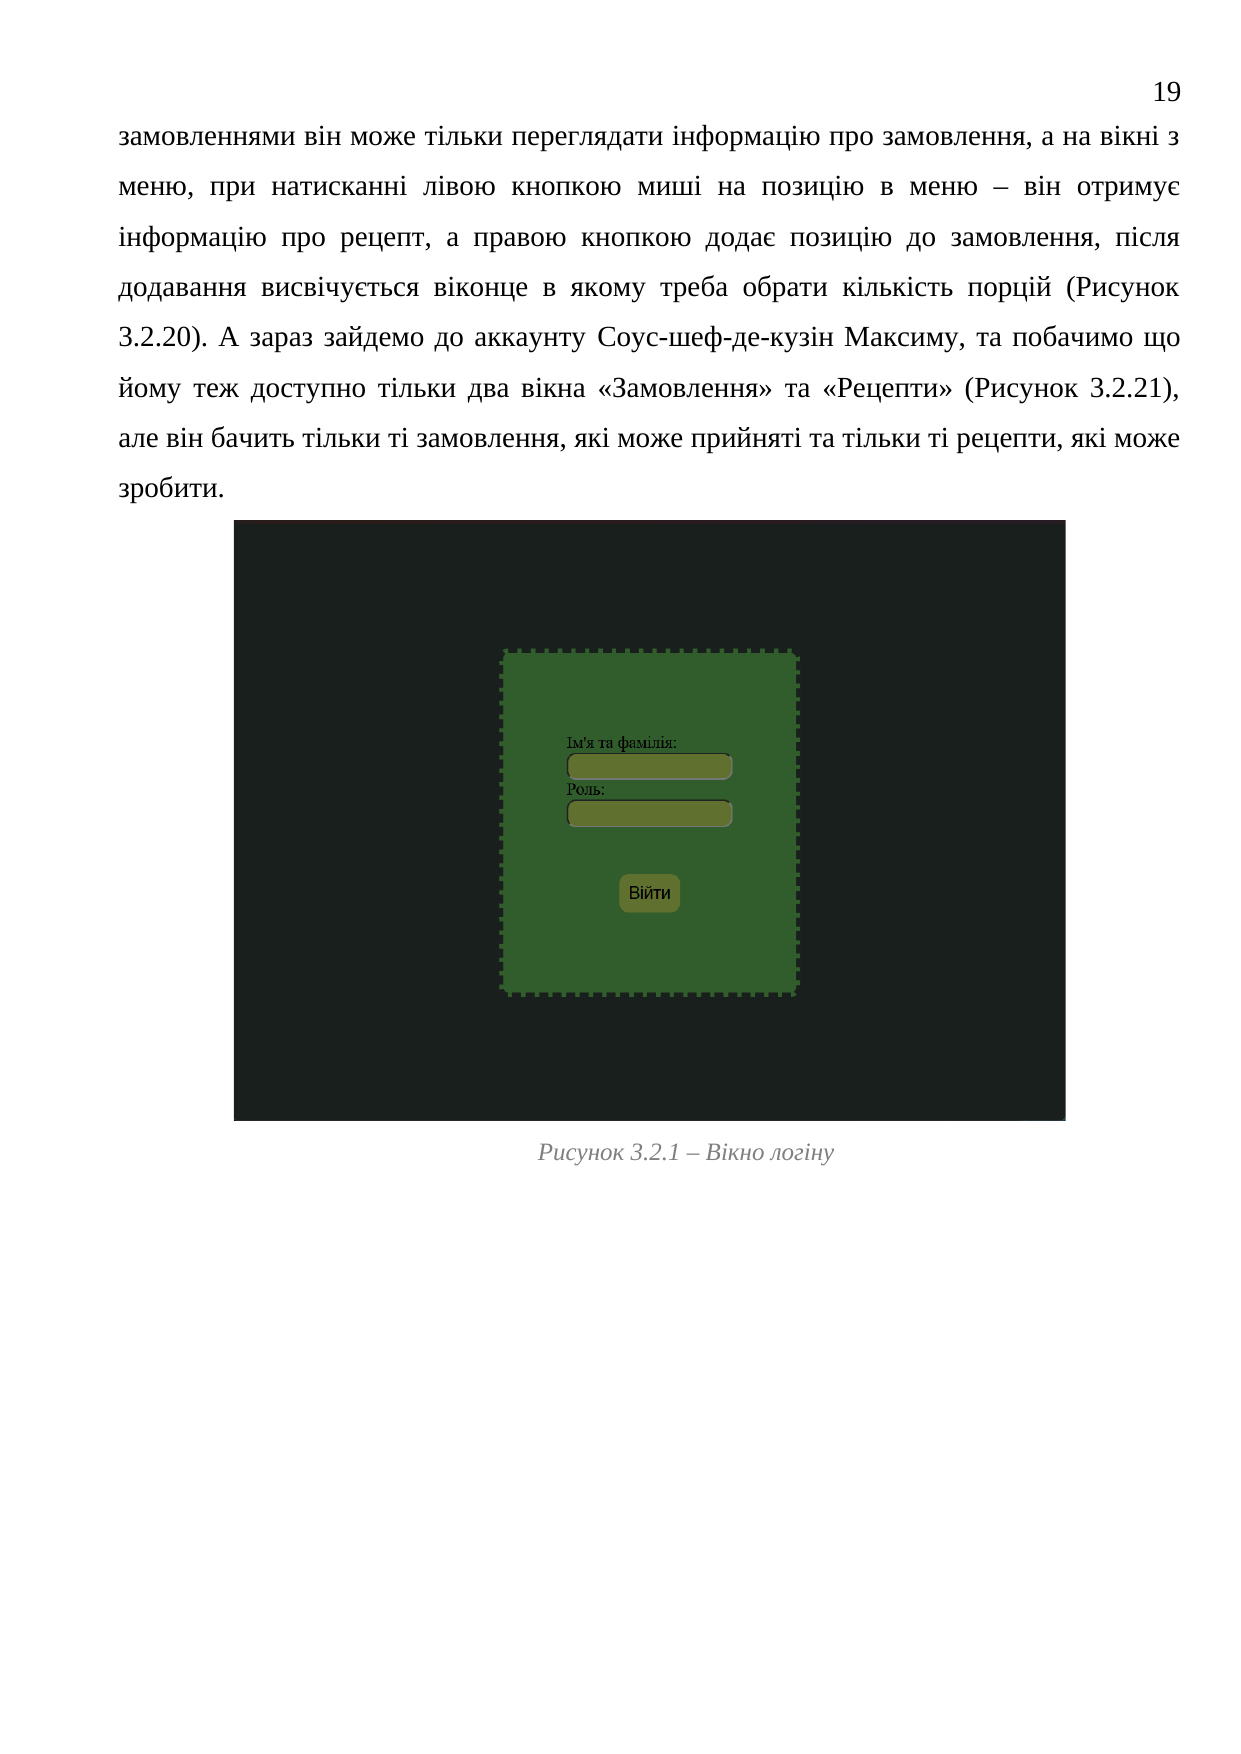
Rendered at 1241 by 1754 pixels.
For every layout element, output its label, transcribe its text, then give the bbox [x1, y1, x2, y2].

picture [233, 520, 1066, 1121]
text Рисунок 3.2.1 – Вікно логіну [118, 1137, 1181, 1166]
